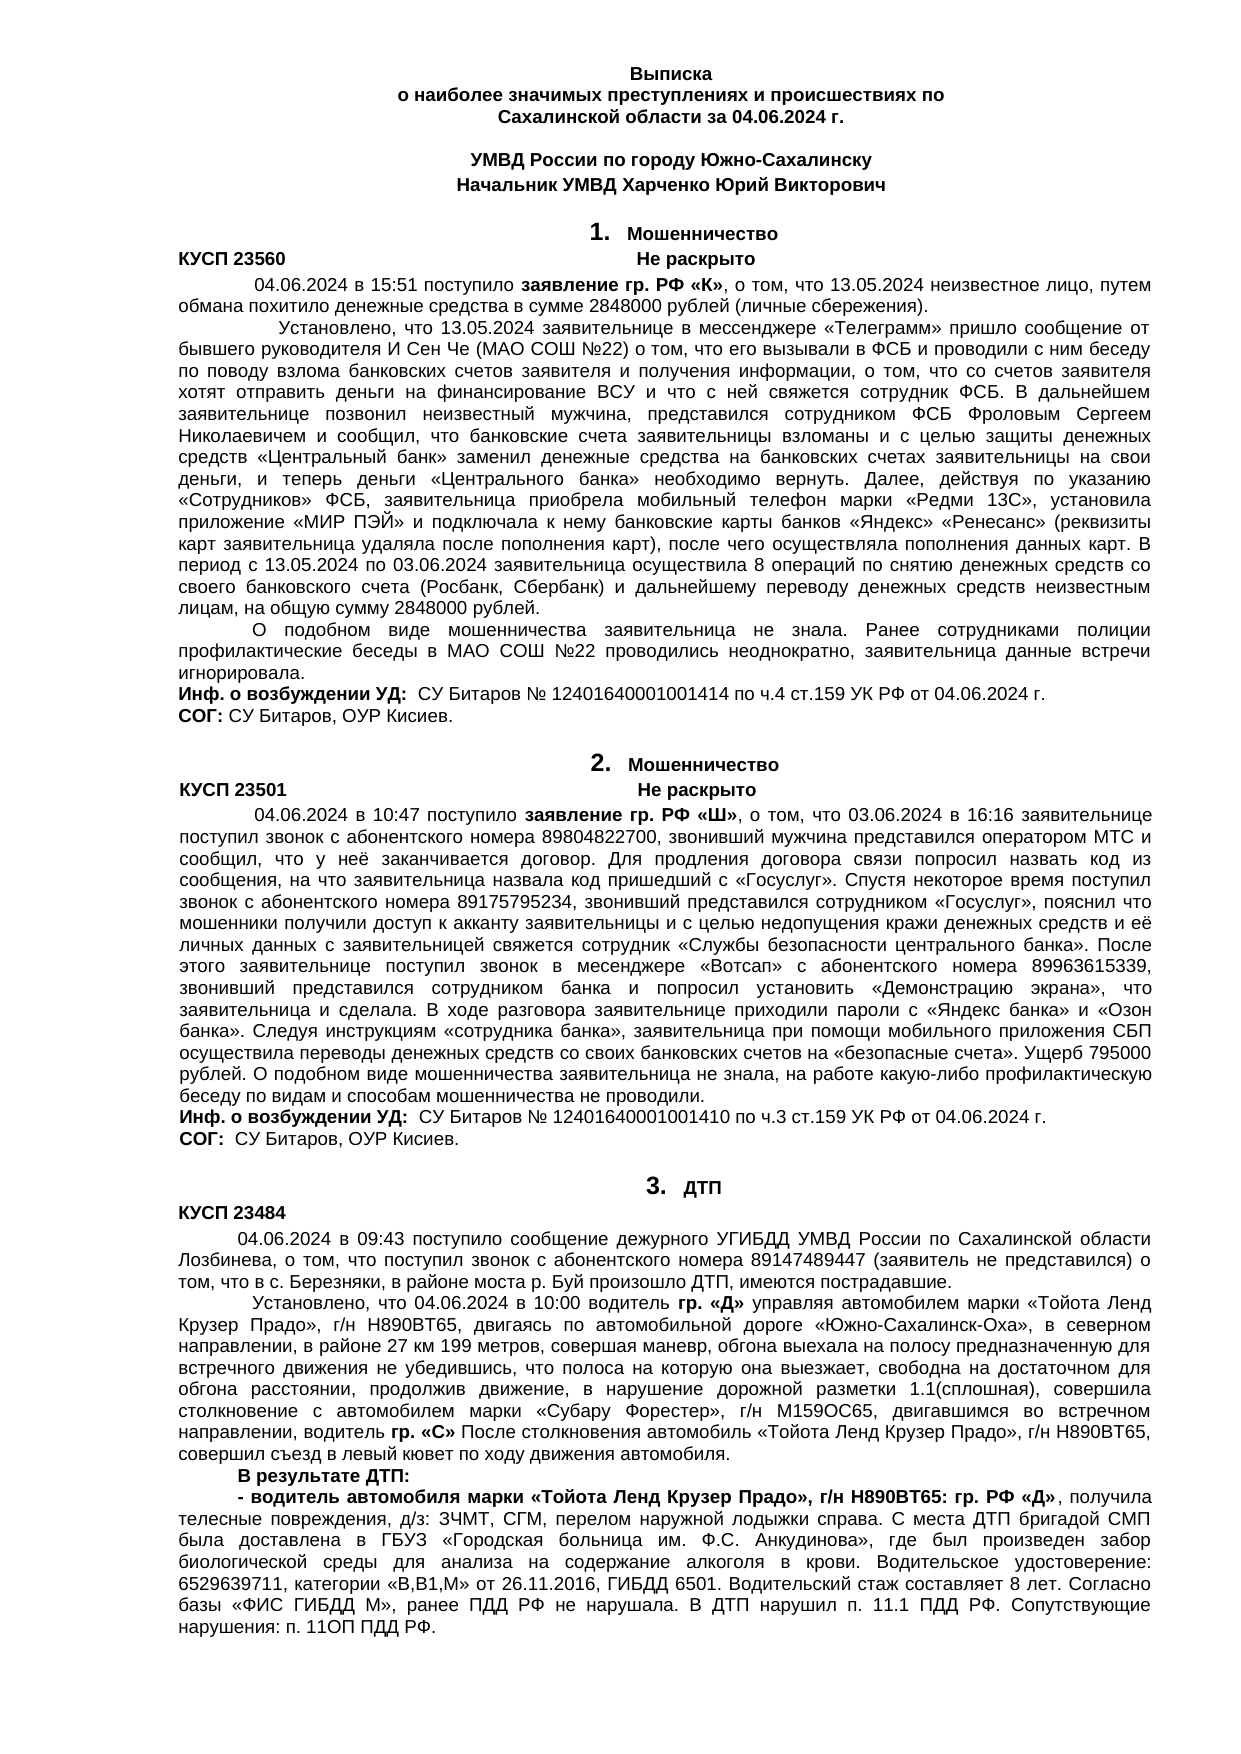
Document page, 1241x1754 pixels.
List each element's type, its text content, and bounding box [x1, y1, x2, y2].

table_cell о наиболее значимых преступлениях и происшествиях по [177, 84, 1164, 106]
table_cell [177, 106, 1164, 1637]
table_cell Выписка [177, 63, 1164, 84]
